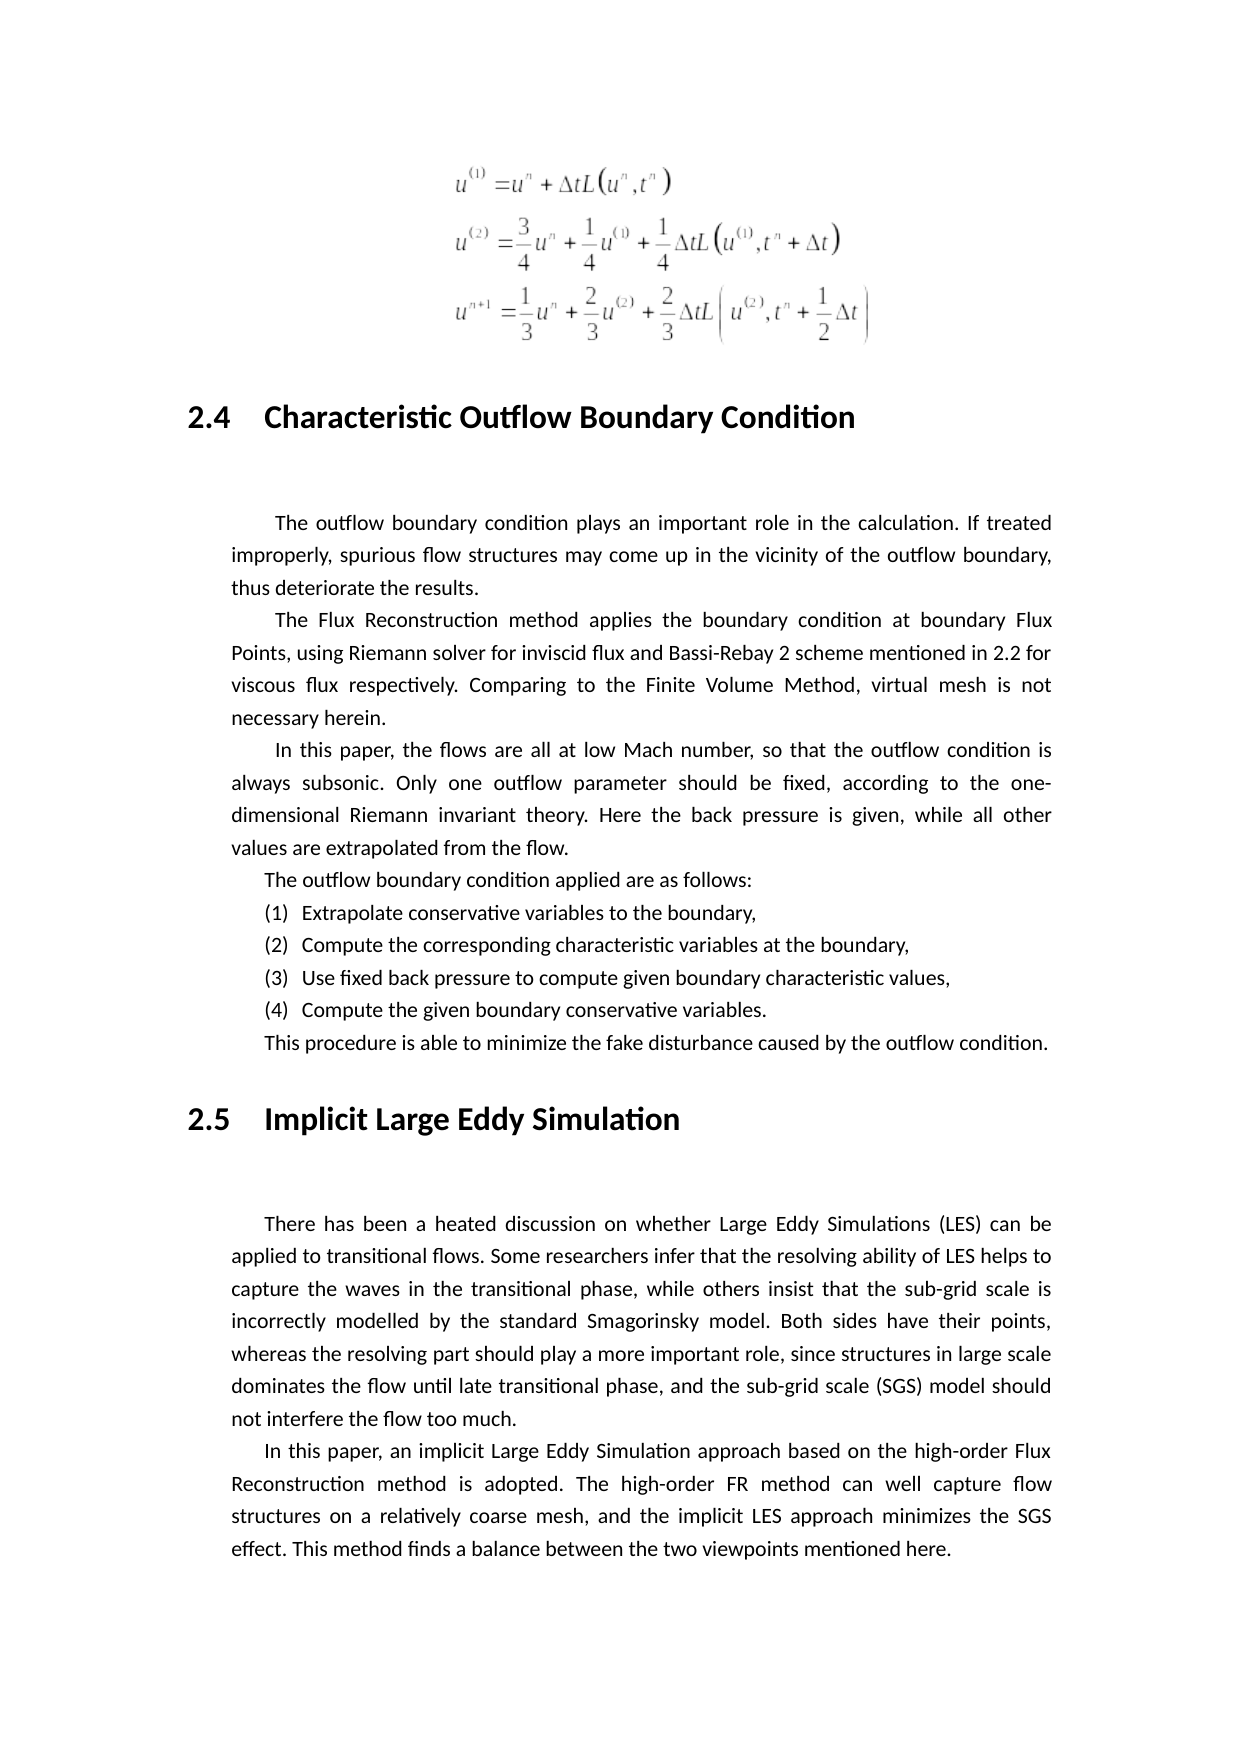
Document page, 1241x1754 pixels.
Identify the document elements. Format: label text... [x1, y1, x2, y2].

text The Flux Reconstruction method applies the boundary condition at boundary Flux Points, using Riemann solver for inviscid flux and Bassi-Rebay 2 scheme mentioned in 2.2 for viscous flux respectively. Comparing to the Finite Volume Method, virtual mesh is not necessary herein. [231, 603, 1053, 733]
text In this paper, an implicit Large Eddy Simulation approach based on the high-order Flux Reconstruction method is adopted. The high-order FR method can well capture flow structures on a relatively coarse mesh, and the implicit LES approach minimizes the SGS effect. This method finds a balance between the two viewpoints mentioned here. [231, 1435, 1053, 1565]
subtitle Implicit Large Eddy Simulation [187, 1085, 1053, 1150]
text In this paper, the flows are all at low Mach number, so that the outflow condition is always subsonic. Only one outflow parameter should be fixed, according to the one-dimensional Riemann invariant theory. Here the back pressure is given, while all other values are extrapolated from the flow. [231, 733, 1053, 863]
text There has been a heated discussion on whether Large Eddy Simulations (LES) can be applied to transitional flows. Some researchers infer that the resolving ability of LES helps to capture the waves in the transitional phase, while others insist that the sub-grid scale is incorrectly modelled by the standard Smagorinsky model. Both sides have their points, whereas the resolving part should play a more important role, since structures in large scale dominates the flow until late transitional phase, and the sub-grid scale (SGS) model should not interfere the flow too much. [231, 1207, 1053, 1435]
list Use fixed back pressure to compute given boundary characteristic values, [264, 961, 1053, 993]
list Compute the given boundary conservative variables. [264, 993, 1053, 1026]
subtitle Characteristic Outflow Boundary Condition [187, 384, 1053, 449]
list Compute the corresponding characteristic variables at the boundary, [264, 928, 1053, 961]
text The outflow boundary condition applied are as follows: [264, 863, 1053, 896]
list Extrapolate conservative variables to the boundary, [264, 896, 1053, 928]
text This procedure is able to minimize the fake disturbance caused by the outflow condition. [264, 1026, 1053, 1058]
